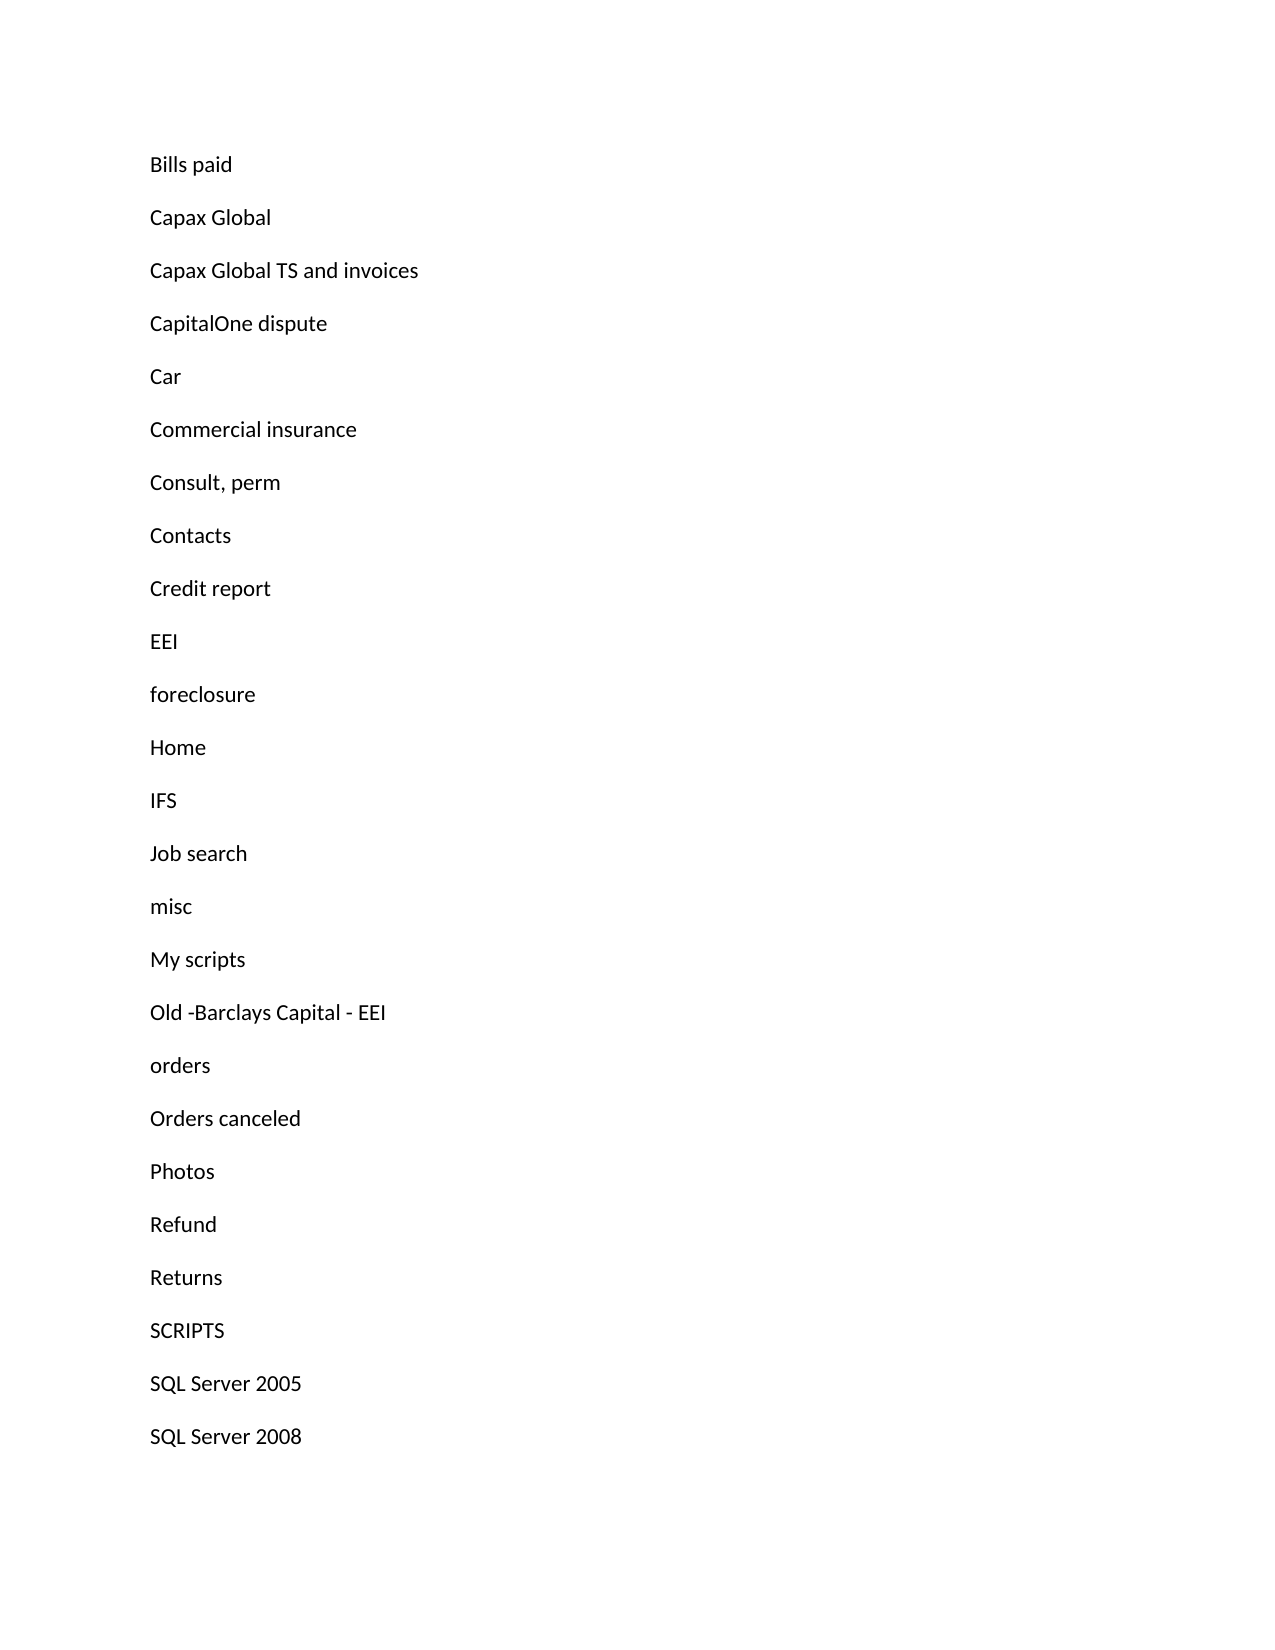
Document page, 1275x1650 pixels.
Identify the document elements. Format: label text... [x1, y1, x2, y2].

text My scripts [150, 945, 1125, 973]
text IFS [150, 786, 1125, 814]
text misc [150, 892, 1125, 920]
text SQL Server 2005 [150, 1369, 1125, 1397]
text Capax Global TS and invoices [150, 256, 1125, 284]
text SCRIPTS [150, 1316, 1125, 1344]
text CapitalOne dispute [150, 309, 1125, 337]
text Car [150, 362, 1125, 390]
text Refund [150, 1210, 1125, 1238]
text Contacts [150, 521, 1125, 549]
text Bills paid [150, 150, 1125, 178]
text Returns [150, 1263, 1125, 1291]
text orders [150, 1051, 1125, 1079]
text Capax Global [150, 203, 1125, 231]
text Orders canceled [150, 1104, 1125, 1132]
text Old -Barclays Capital - EEI [150, 998, 1125, 1026]
text EEI [150, 627, 1125, 655]
text Credit report [150, 574, 1125, 602]
text Job search [150, 839, 1125, 867]
text foreclosure [150, 680, 1125, 708]
text SQL Server 2008 [150, 1422, 1125, 1451]
text Commercial insurance [150, 415, 1125, 443]
text Home [150, 733, 1125, 761]
text Photos [150, 1157, 1125, 1185]
text Consult, perm [150, 468, 1125, 496]
